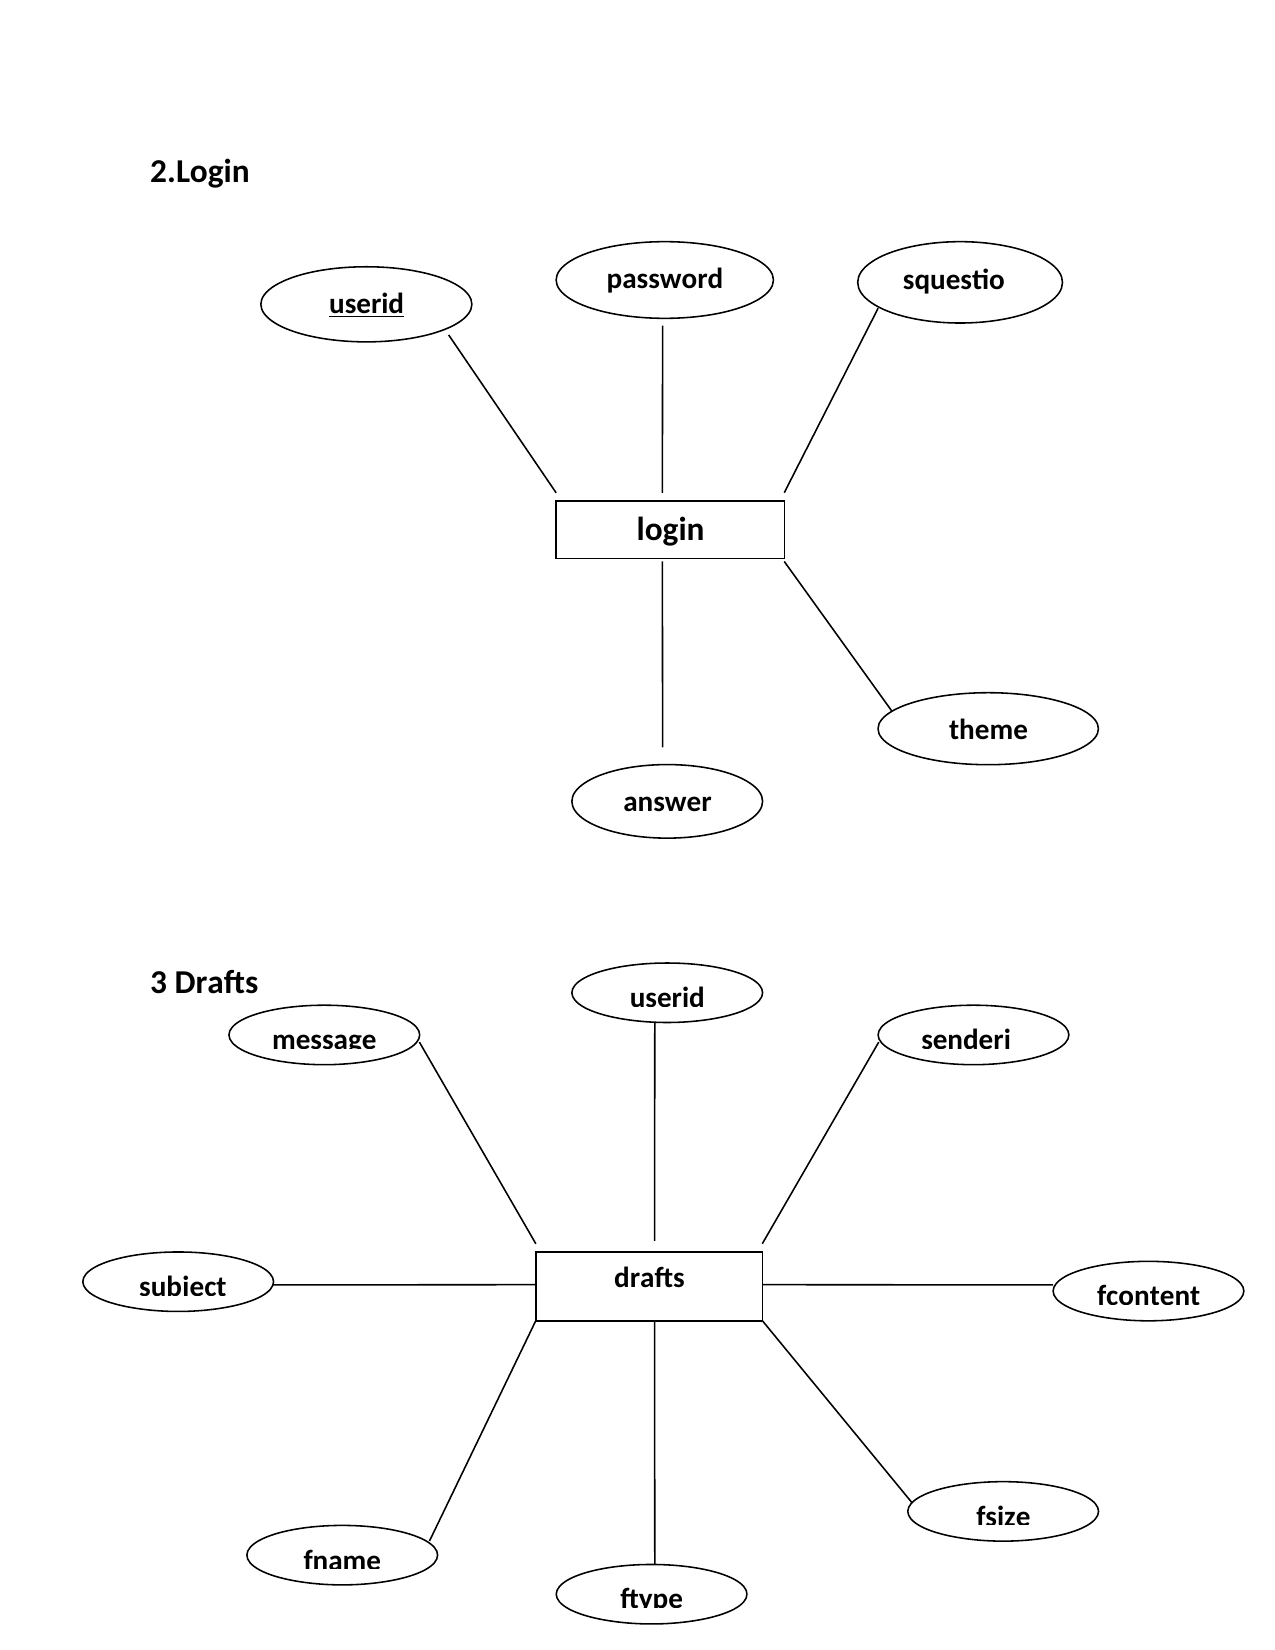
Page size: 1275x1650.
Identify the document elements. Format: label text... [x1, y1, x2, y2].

text 3 Drafts [150, 961, 1125, 1002]
text 2.Login [150, 150, 1125, 191]
